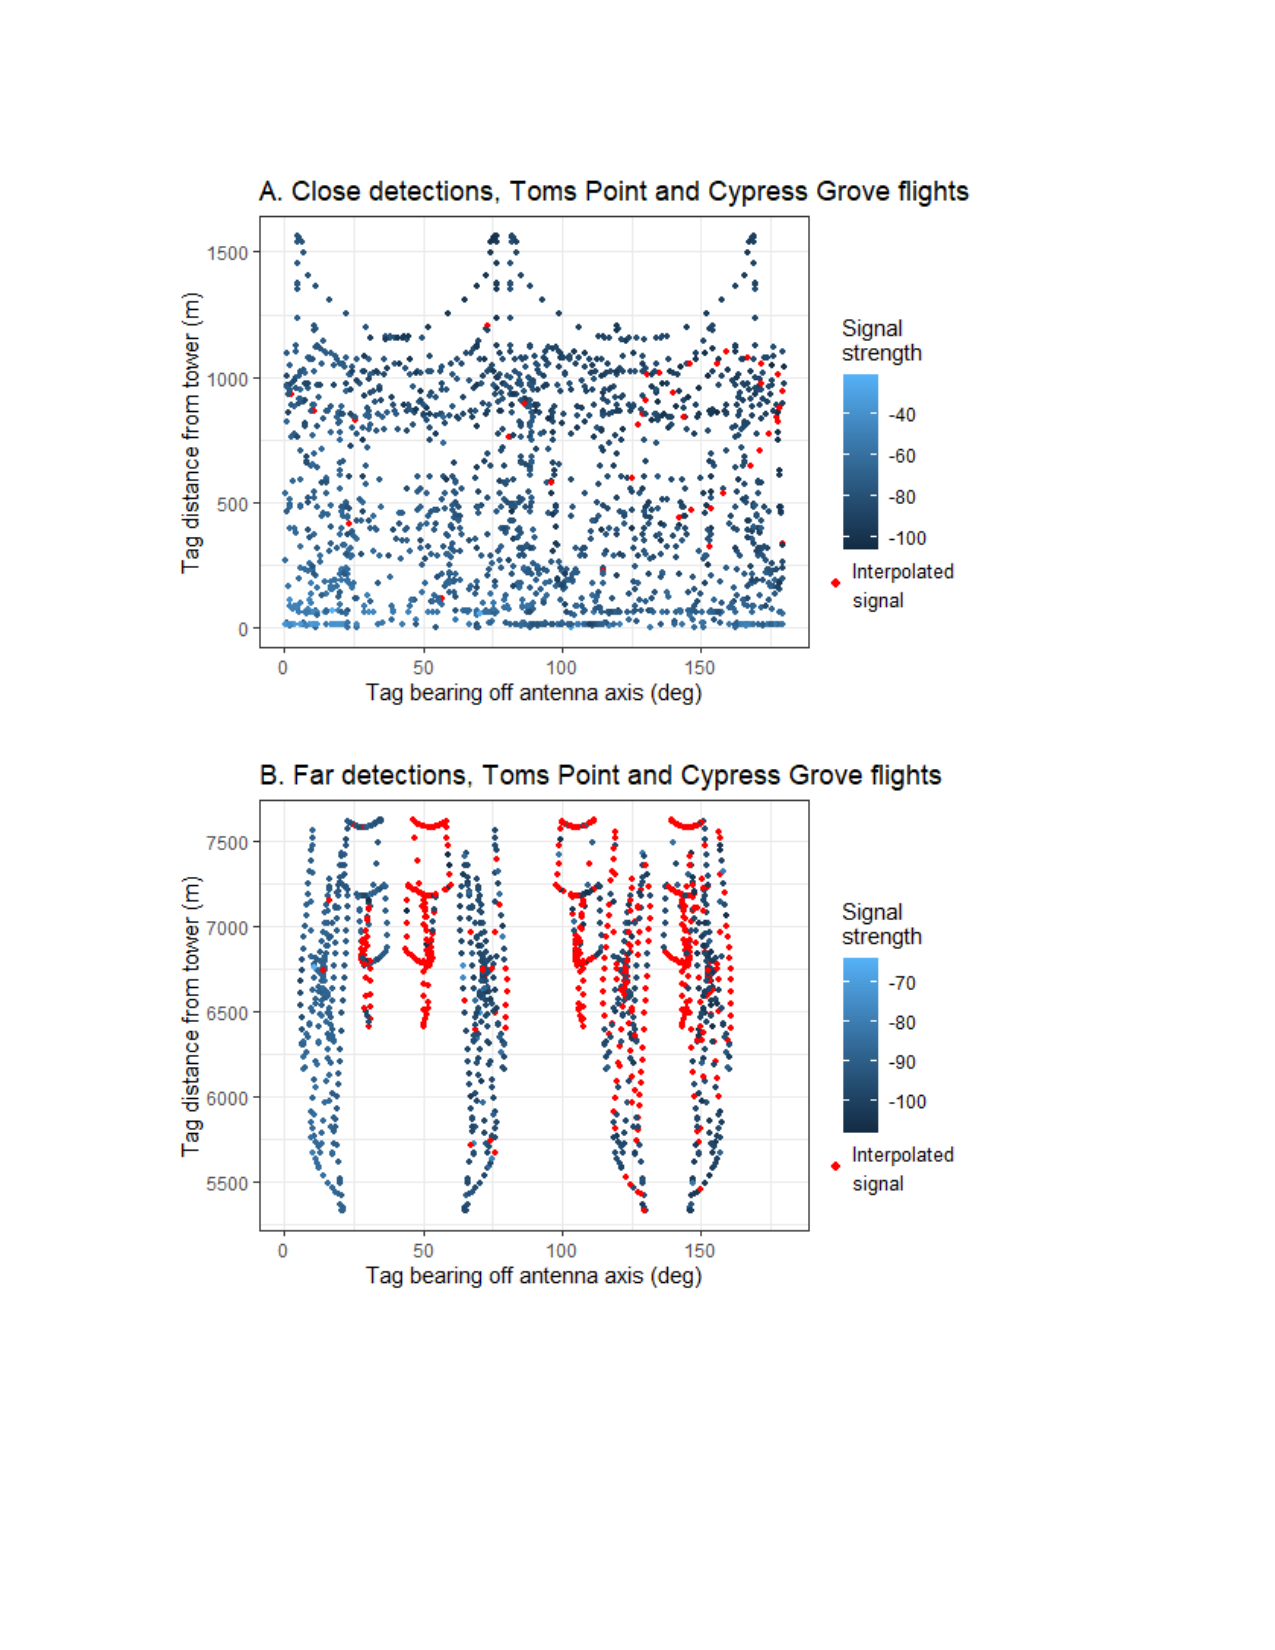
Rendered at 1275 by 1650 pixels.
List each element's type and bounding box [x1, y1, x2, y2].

picture [150, 150, 1025, 1317]
